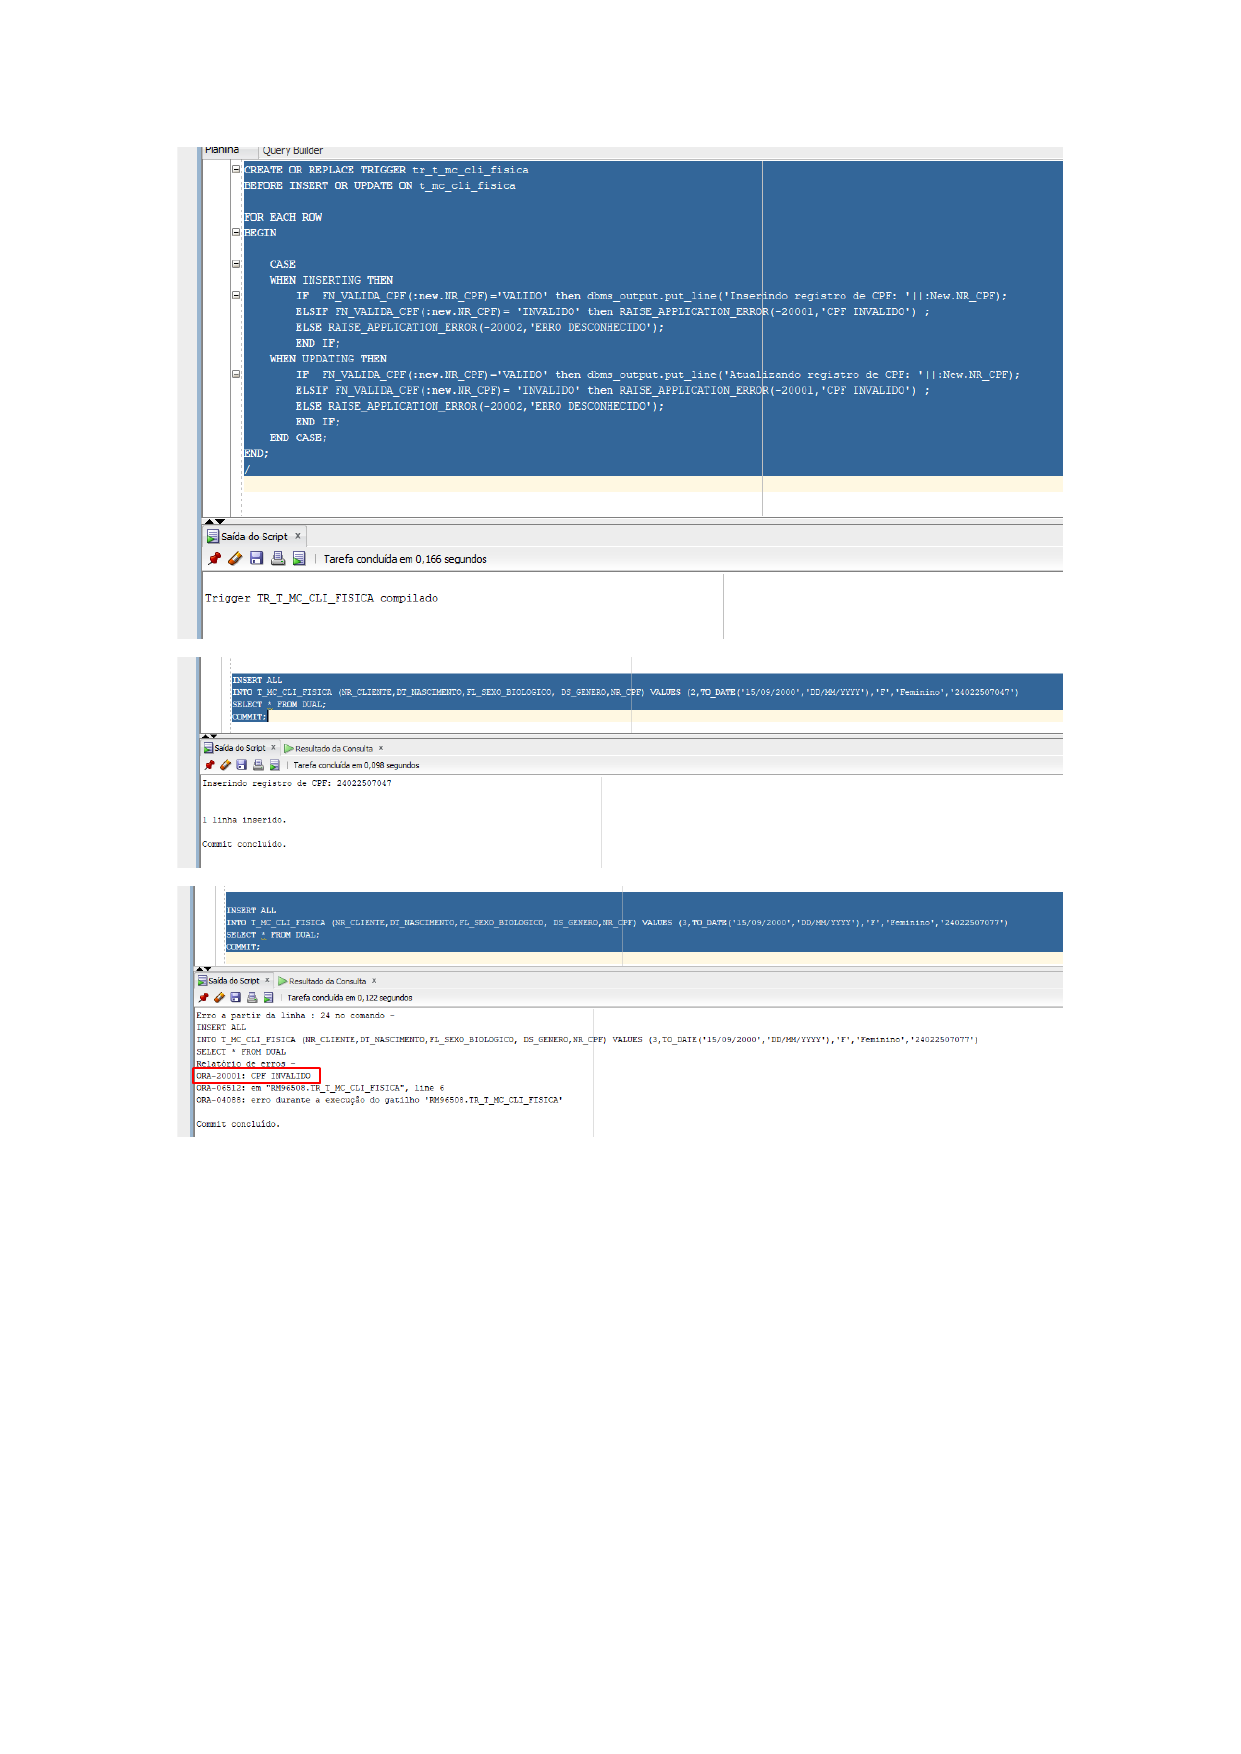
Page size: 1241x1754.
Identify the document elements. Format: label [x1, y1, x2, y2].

picture [177, 657, 1063, 868]
picture [177, 147, 1063, 639]
picture [177, 886, 1063, 1137]
